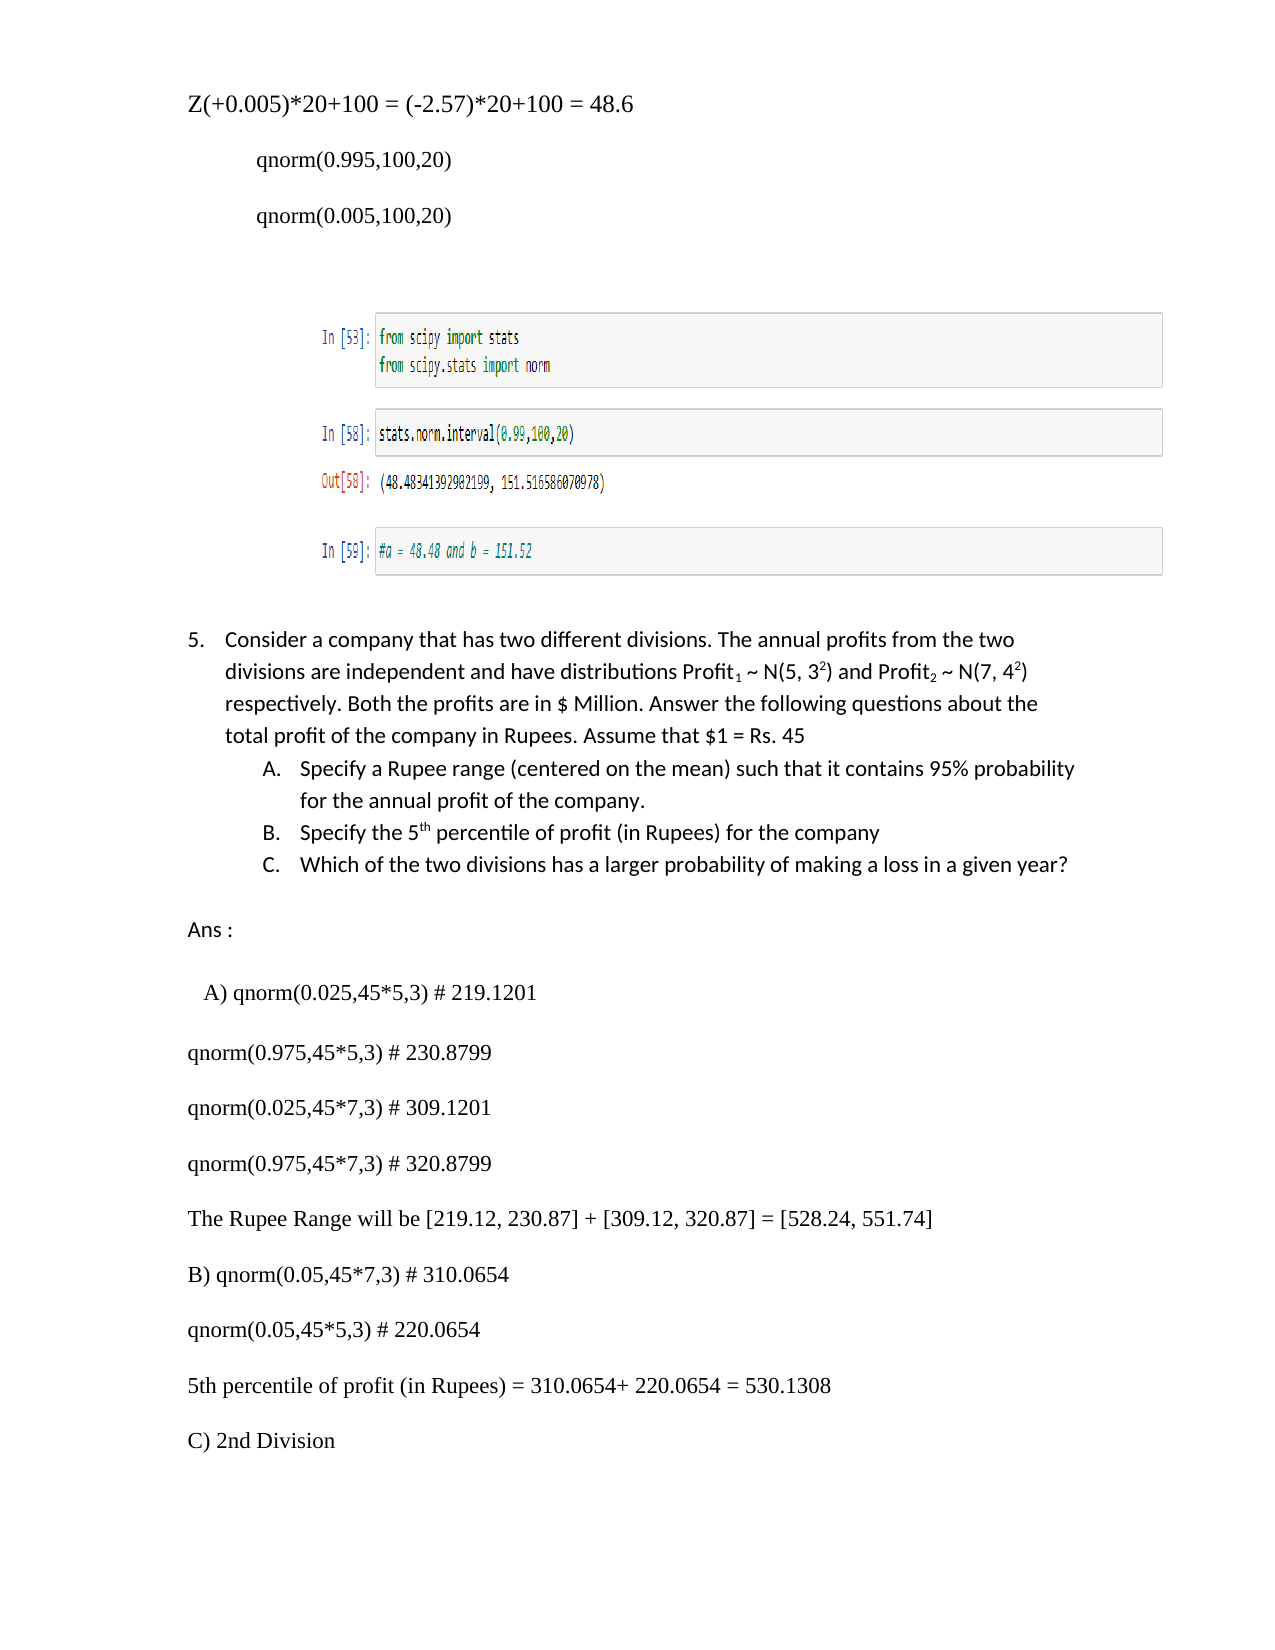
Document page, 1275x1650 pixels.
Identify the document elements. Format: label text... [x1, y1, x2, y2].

list Consider a company that has two different divisions. The annual profits from the two divisions are independent and have distributions Profit1 ~ N(5, 32) and Profit2 ~ N(7, 42) respectively. Both the profits are in $ Million. Answer the following questions about the total profit of the company in Rupees. Assume that $1 = Rs. 45 [187, 625, 1087, 750]
text qnorm(0.975,45*5,3) # 230.8799 [187, 1039, 1087, 1065]
text qnorm(0.005,100,20) [187, 202, 1087, 228]
list A) qnorm(0.025,45*5,3) # 219.1201 [187, 979, 1087, 1006]
list Specify the 5th percentile of profit (in Rupees) for the company [262, 818, 1087, 846]
text 5th percentile of profit (in Rupees) = 310.0654+ 220.0654 = 530.1308 [187, 1372, 1087, 1398]
text B) qnorm(0.05,45*7,3) # 310.0654 [187, 1261, 1087, 1287]
list 2nd Division [187, 1427, 1087, 1454]
list Specify a Rupee range (centered on the mean) such that it contains 95% probability for the annual profit of the company. [262, 754, 1087, 814]
list Which of the two divisions has a larger probability of making a loss in a given year? [262, 850, 1087, 878]
text Z(+0.005)*20+100 = (-2.57)*20+100 = 48.6 [187, 89, 1087, 117]
text qnorm(0.05,45*5,3) # 220.0654 [187, 1316, 1087, 1343]
text qnorm(0.975,45*7,3) # 320.8799 [187, 1150, 1087, 1176]
text qnorm(0.025,45*7,3) # 309.1201 [187, 1094, 1087, 1121]
text qnorm(0.995,100,20) [187, 147, 1087, 173]
text The Rupee Range will be [219.12, 230.87] + [309.12, 320.87] = [528.24, 551.74] [187, 1205, 1087, 1232]
picture [300, 289, 1166, 589]
list Ans : [187, 915, 1087, 943]
